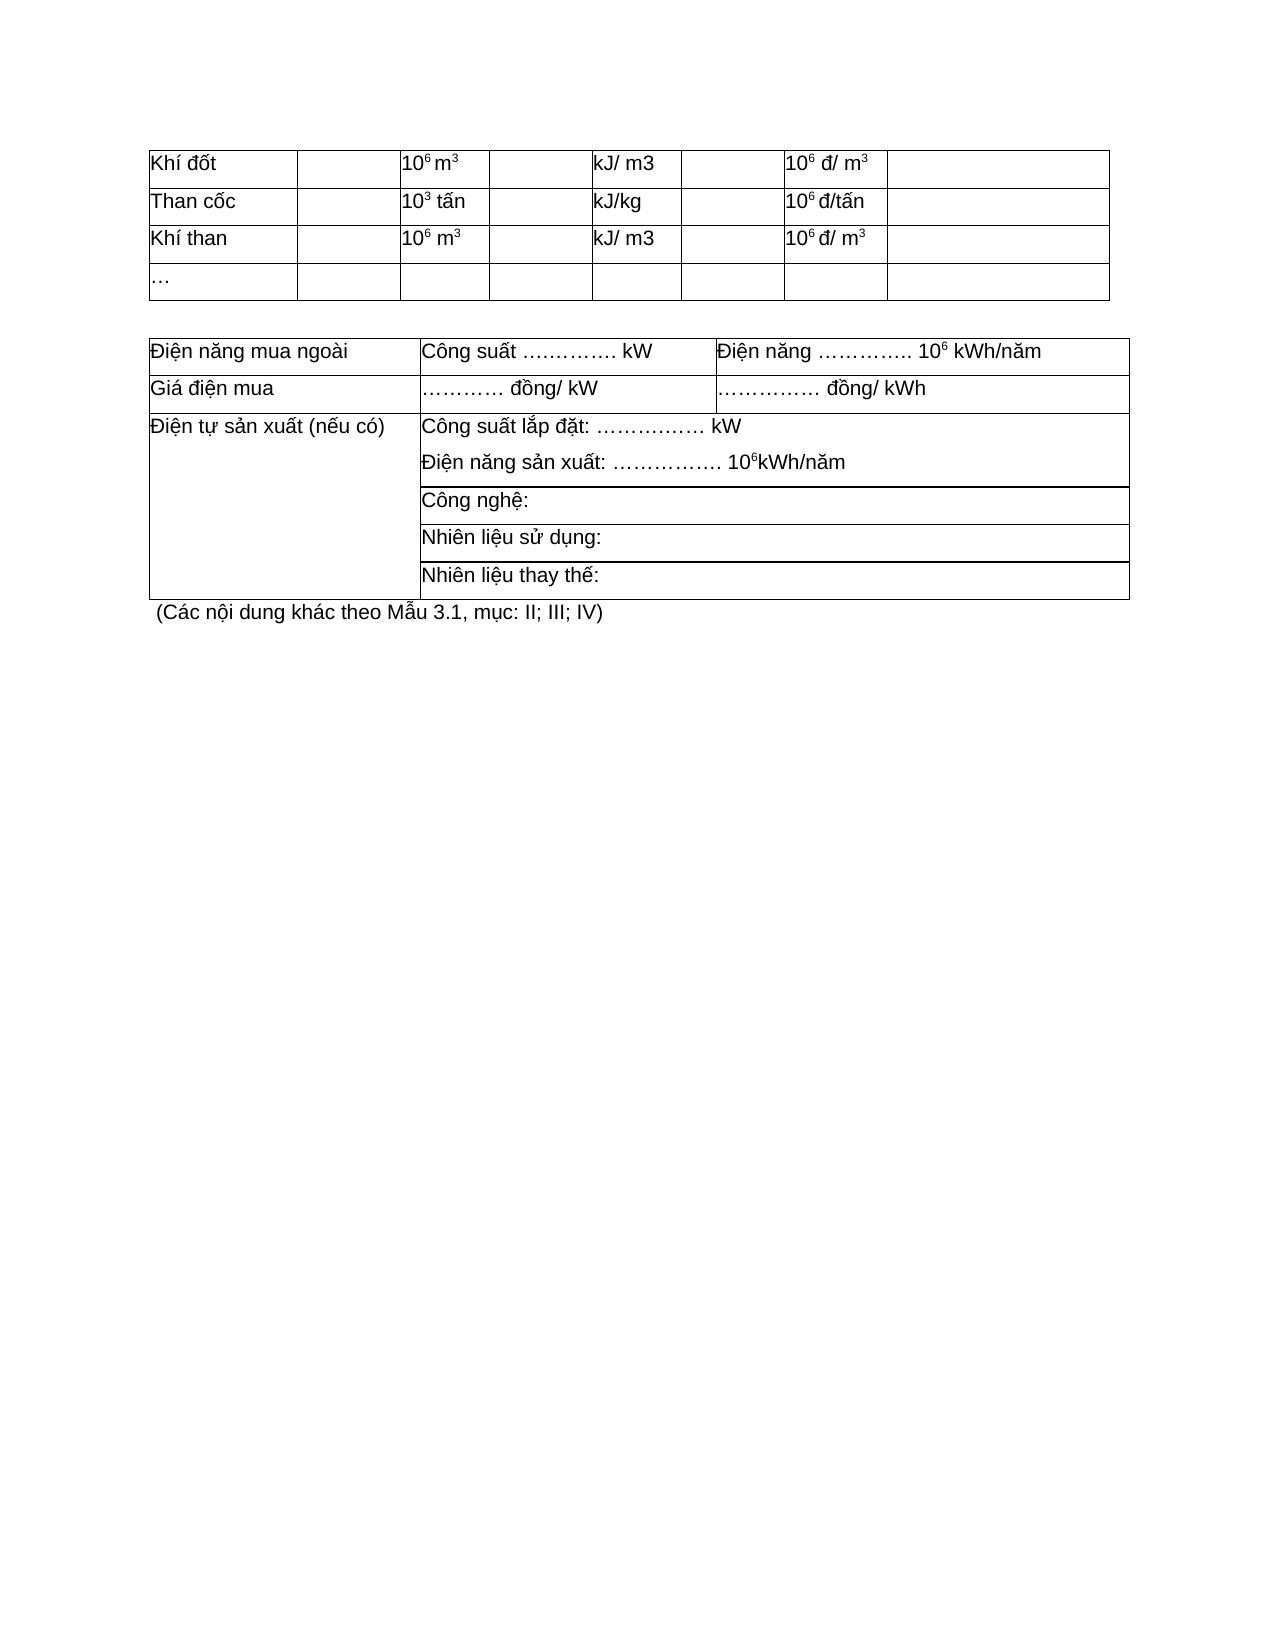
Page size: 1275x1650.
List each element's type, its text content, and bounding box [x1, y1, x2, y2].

table_cell [298, 151, 400, 187]
table_cell [785, 264, 887, 300]
table_cell kJ/ m3 [593, 226, 681, 262]
table_cell [888, 264, 1109, 300]
table_header Công suất ….………. kW [421, 339, 716, 375]
table_cell [888, 189, 1109, 225]
table_cell Công nghệ: [421, 488, 1129, 524]
table_cell Than cốc [150, 189, 297, 225]
text (Các nội dung khác theo Mẫu 3.1, mục: II; III; IV) [150, 600, 1125, 624]
table_cell 103 tấn [401, 189, 489, 225]
table_cell [490, 264, 592, 300]
table_cell …………… đồng/ kWh [717, 376, 1129, 412]
table_cell kJ/ m3 [593, 151, 681, 187]
table_cell ………… đồng/ kW [421, 376, 716, 412]
table_header Điện năng ………….. 106 kWh/năm [717, 339, 1129, 375]
table_cell 106 m3 [401, 226, 489, 262]
table_cell … [150, 264, 297, 300]
table_cell kJ/kg [593, 189, 681, 225]
table_cell Công suất lắp đặt: ……….…… kW Điện năng sản xuất: ……………. 106kWh/năm [421, 414, 1129, 486]
table_cell 106 đ/ m3 [785, 226, 887, 262]
table_cell [888, 226, 1109, 262]
table_cell [682, 226, 784, 262]
table_cell [490, 151, 592, 187]
table_cell 106 m3 [401, 151, 489, 187]
table_cell [682, 189, 784, 225]
table_cell [888, 151, 1109, 187]
table_cell Khí than [150, 226, 297, 262]
table_cell 106 đ/ m3 [785, 151, 887, 187]
table_cell [490, 226, 592, 262]
table_cell [298, 226, 400, 262]
table_cell Giá điện mua [150, 376, 420, 412]
table_cell [682, 264, 784, 300]
table_cell Điện tự sản xuất (nếu có) [150, 414, 420, 599]
table_cell Khí đốt [150, 151, 297, 187]
table_cell [298, 264, 400, 300]
table_cell 106 đ/tấn [785, 189, 887, 225]
table_cell [298, 189, 400, 225]
table_cell [401, 264, 489, 300]
table_cell [593, 264, 681, 300]
table_cell [490, 189, 592, 225]
table_cell Nhiên liệu sử dụng: [421, 525, 1129, 561]
table_header Điện năng mua ngoài [150, 339, 420, 375]
table_cell Nhiên liệu thay thế: [421, 563, 1129, 599]
table_cell [682, 151, 784, 187]
